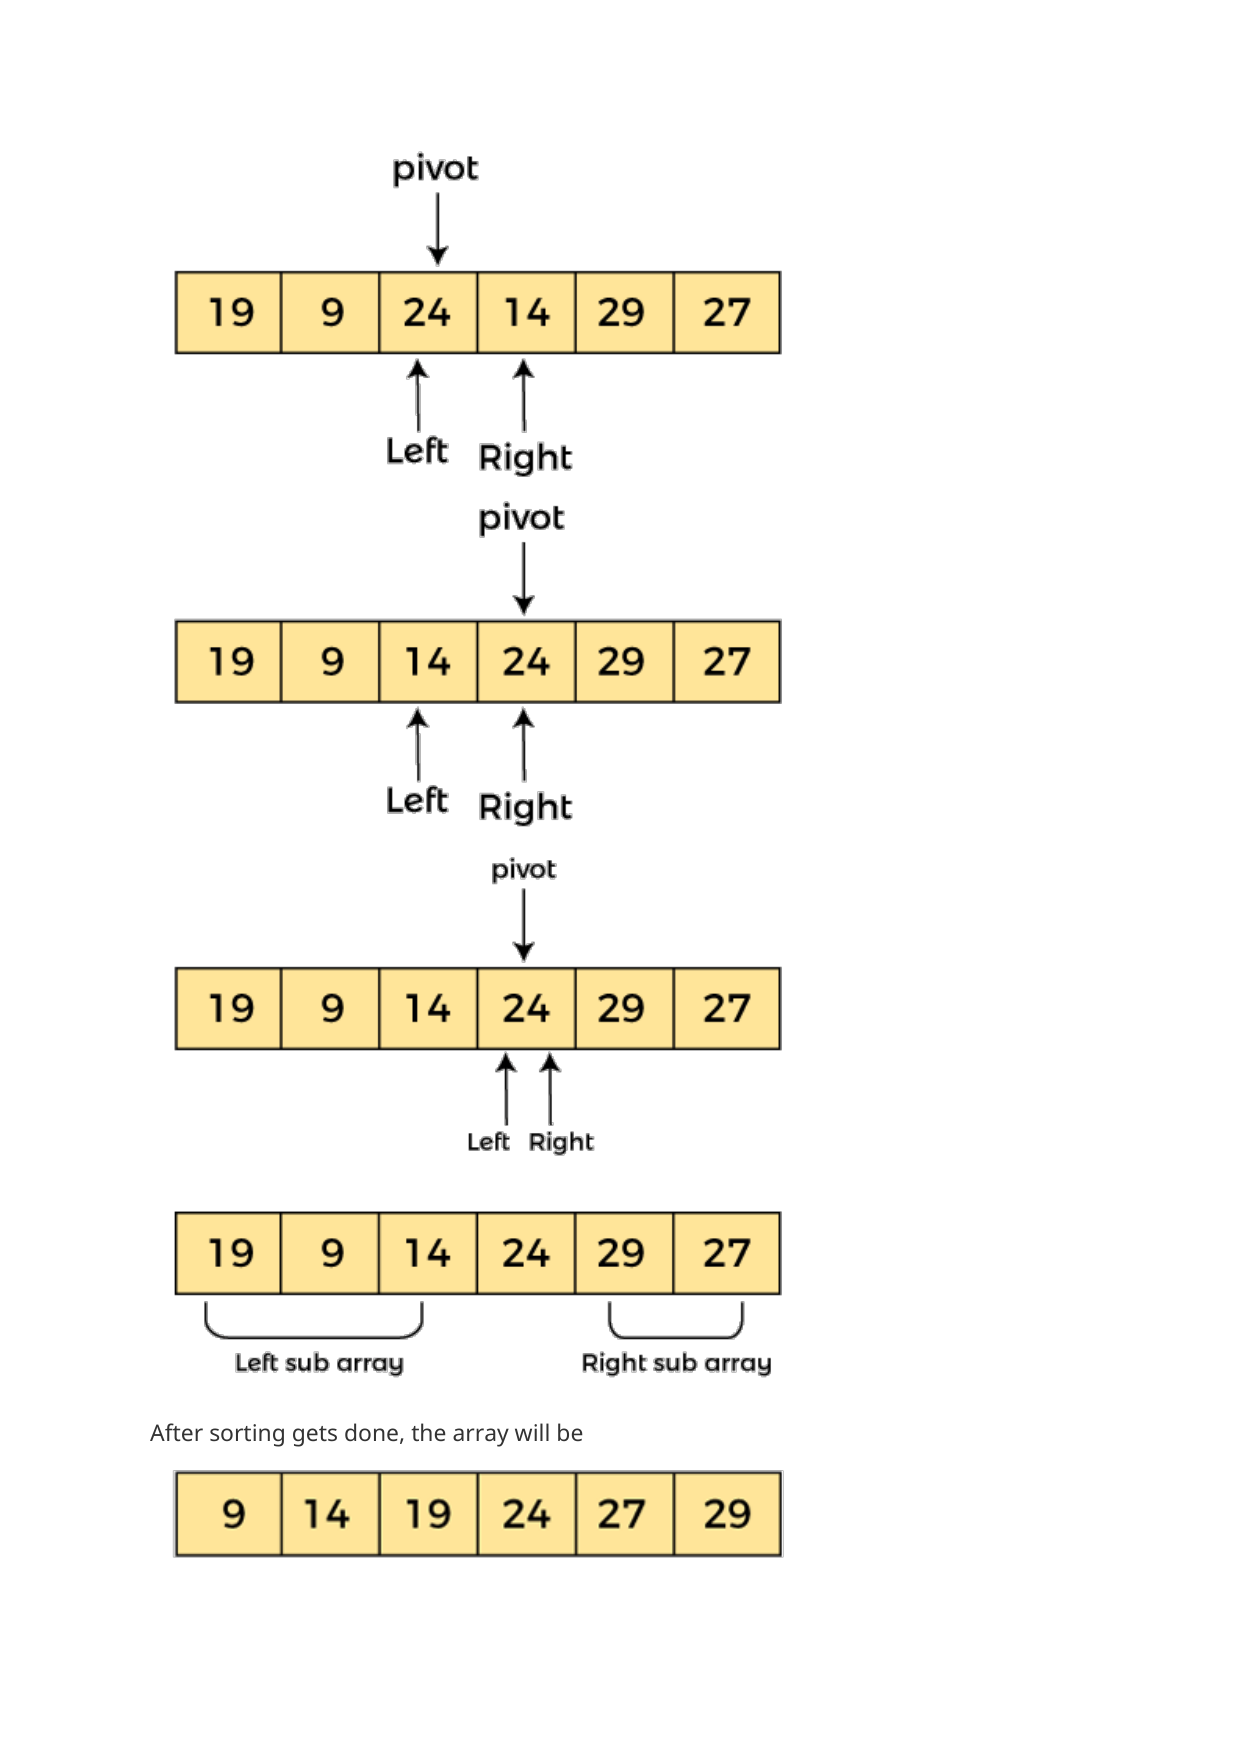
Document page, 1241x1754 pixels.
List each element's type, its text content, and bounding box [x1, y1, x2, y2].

picture [150, 497, 807, 842]
picture [150, 150, 807, 494]
picture [150, 1193, 807, 1393]
picture [150, 1452, 807, 1570]
picture [150, 845, 807, 1190]
